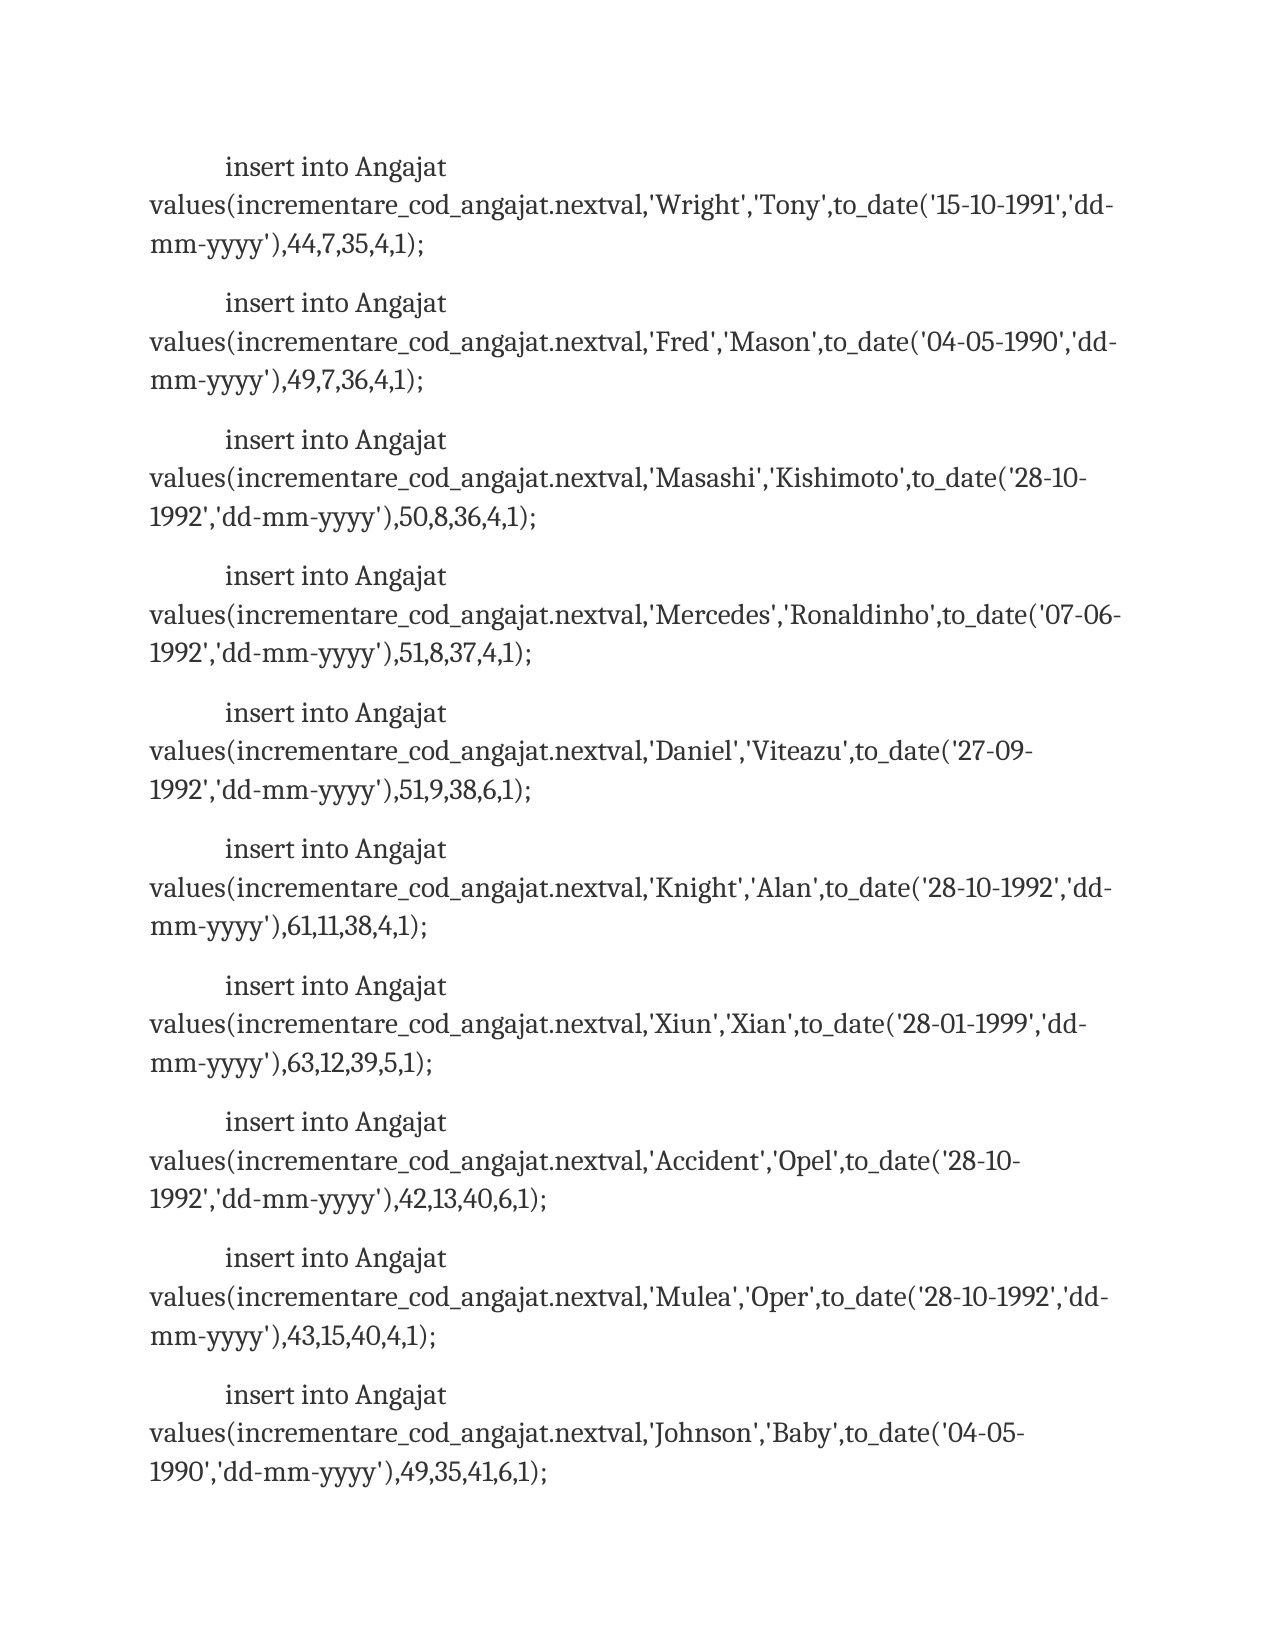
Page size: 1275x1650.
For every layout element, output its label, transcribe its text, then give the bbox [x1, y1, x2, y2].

text insert into Angajat values(incrementare_cod_angajat.nextval,'Wright','Tony',to_date('15-10-1991','dd-mm-yyyy'),44,7,35,4,1); [150, 150, 1125, 261]
text insert into Angajat values(incrementare_cod_angajat.nextval,'Knight','Alan',to_date('28-10-1992','dd-mm-yyyy'),61,11,38,4,1); [150, 832, 1125, 943]
text insert into Angajat values(incrementare_cod_angajat.nextval,'Masashi','Kishimoto',to_date('28-10-1992','dd-mm-yyyy'),50,8,36,4,1); [150, 423, 1125, 533]
text insert into Angajat values(incrementare_cod_angajat.nextval,'Mulea','Oper',to_date('28-10-1992','dd-mm-yyyy'),43,15,40,4,1); [150, 1242, 1125, 1352]
text insert into Angajat values(incrementare_cod_angajat.nextval,'Fred','Mason',to_date('04-05-1990','dd-mm-yyyy'),49,7,36,4,1); [150, 286, 1125, 397]
text insert into Angajat values(incrementare_cod_angajat.nextval,'Xiun','Xian',to_date('28-01-1999','dd-mm-yyyy'),63,12,39,5,1); [150, 969, 1125, 1079]
text insert into Angajat values(incrementare_cod_angajat.nextval,'Accident','Opel',to_date('28-10-1992','dd-mm-yyyy'),42,13,40,6,1); [150, 1105, 1125, 1216]
text insert into Angajat values(incrementare_cod_angajat.nextval,'Daniel','Viteazu',to_date('27-09-1992','dd-mm-yyyy'),51,9,38,6,1); [150, 696, 1125, 806]
text insert into Angajat values(incrementare_cod_angajat.nextval,'Mercedes','Ronaldinho',to_date('07-06-1992','dd-mm-yyyy'),51,8,37,4,1); [150, 559, 1125, 670]
text insert into Angajat values(incrementare_cod_angajat.nextval,'Johnson','Baby',to_date('04-05-1990','dd-mm-yyyy'),49,35,41,6,1); [150, 1378, 1125, 1489]
